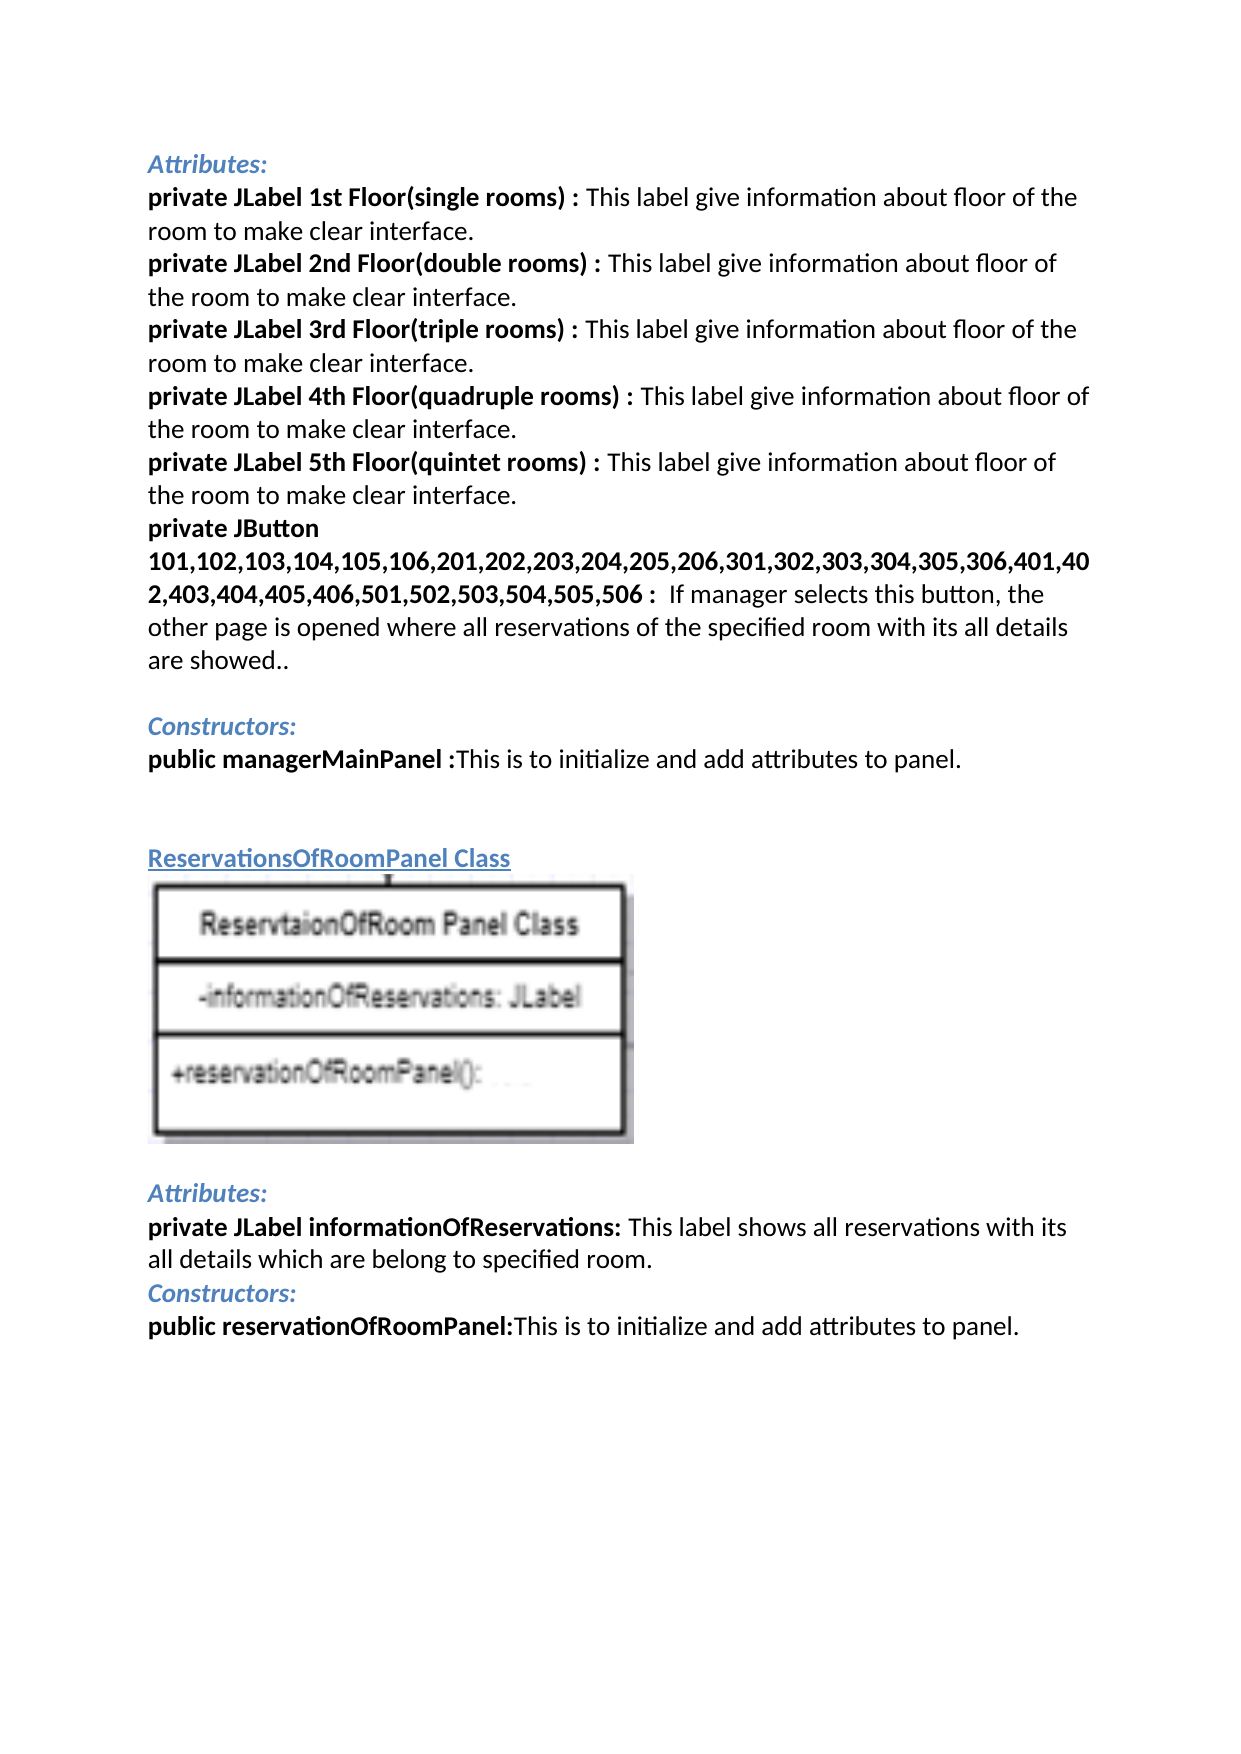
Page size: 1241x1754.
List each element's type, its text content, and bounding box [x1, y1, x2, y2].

subtitle ReservationsOfRoomPanel Class [148, 841, 1093, 874]
text private JLabel 5th Floor(quintet rooms) : This label give information about floor of the room to make clear interface. [148, 445, 1093, 511]
subtitle Constructors: [148, 1276, 1093, 1309]
subtitle Constructors: [148, 709, 1093, 742]
text private JLabel 3rd Floor(triple rooms) : This label give information about floor of the room to make clear interface. [148, 313, 1093, 379]
text private JLabel informationOfReservations: This label shows all reservations with its all details which are belong to specified room. [148, 1210, 1093, 1276]
text private JButton 101,102,103,104,105,106,201,202,203,204,205,206,301,302,303,304,305,306,401,402,403,404,405,406,501,502,503,504,505,506 : If manager selects this button, the other page is opened where all reservations of the specified room with its all details are showed.. [148, 511, 1093, 676]
text public reservationOfRoomPanel:This is to initialize and add attributes to panel. [148, 1309, 1093, 1342]
text private JLabel 4th Floor(quadruple rooms) : This label give information about floor of the room to make clear interface. [148, 379, 1093, 445]
text private JLabel 2nd Floor(double rooms) : This label give information about floor of the room to make clear interface. [148, 247, 1093, 313]
text private JLabel 1st Floor(single rooms) : This label give information about floor of the room to make clear interface. [148, 181, 1093, 247]
picture [147, 874, 634, 1144]
subtitle Attributes: [148, 1177, 1093, 1210]
text public managerMainPanel :This is to initialize and add attributes to panel. [148, 742, 1093, 775]
subtitle Attributes: [148, 148, 1093, 181]
